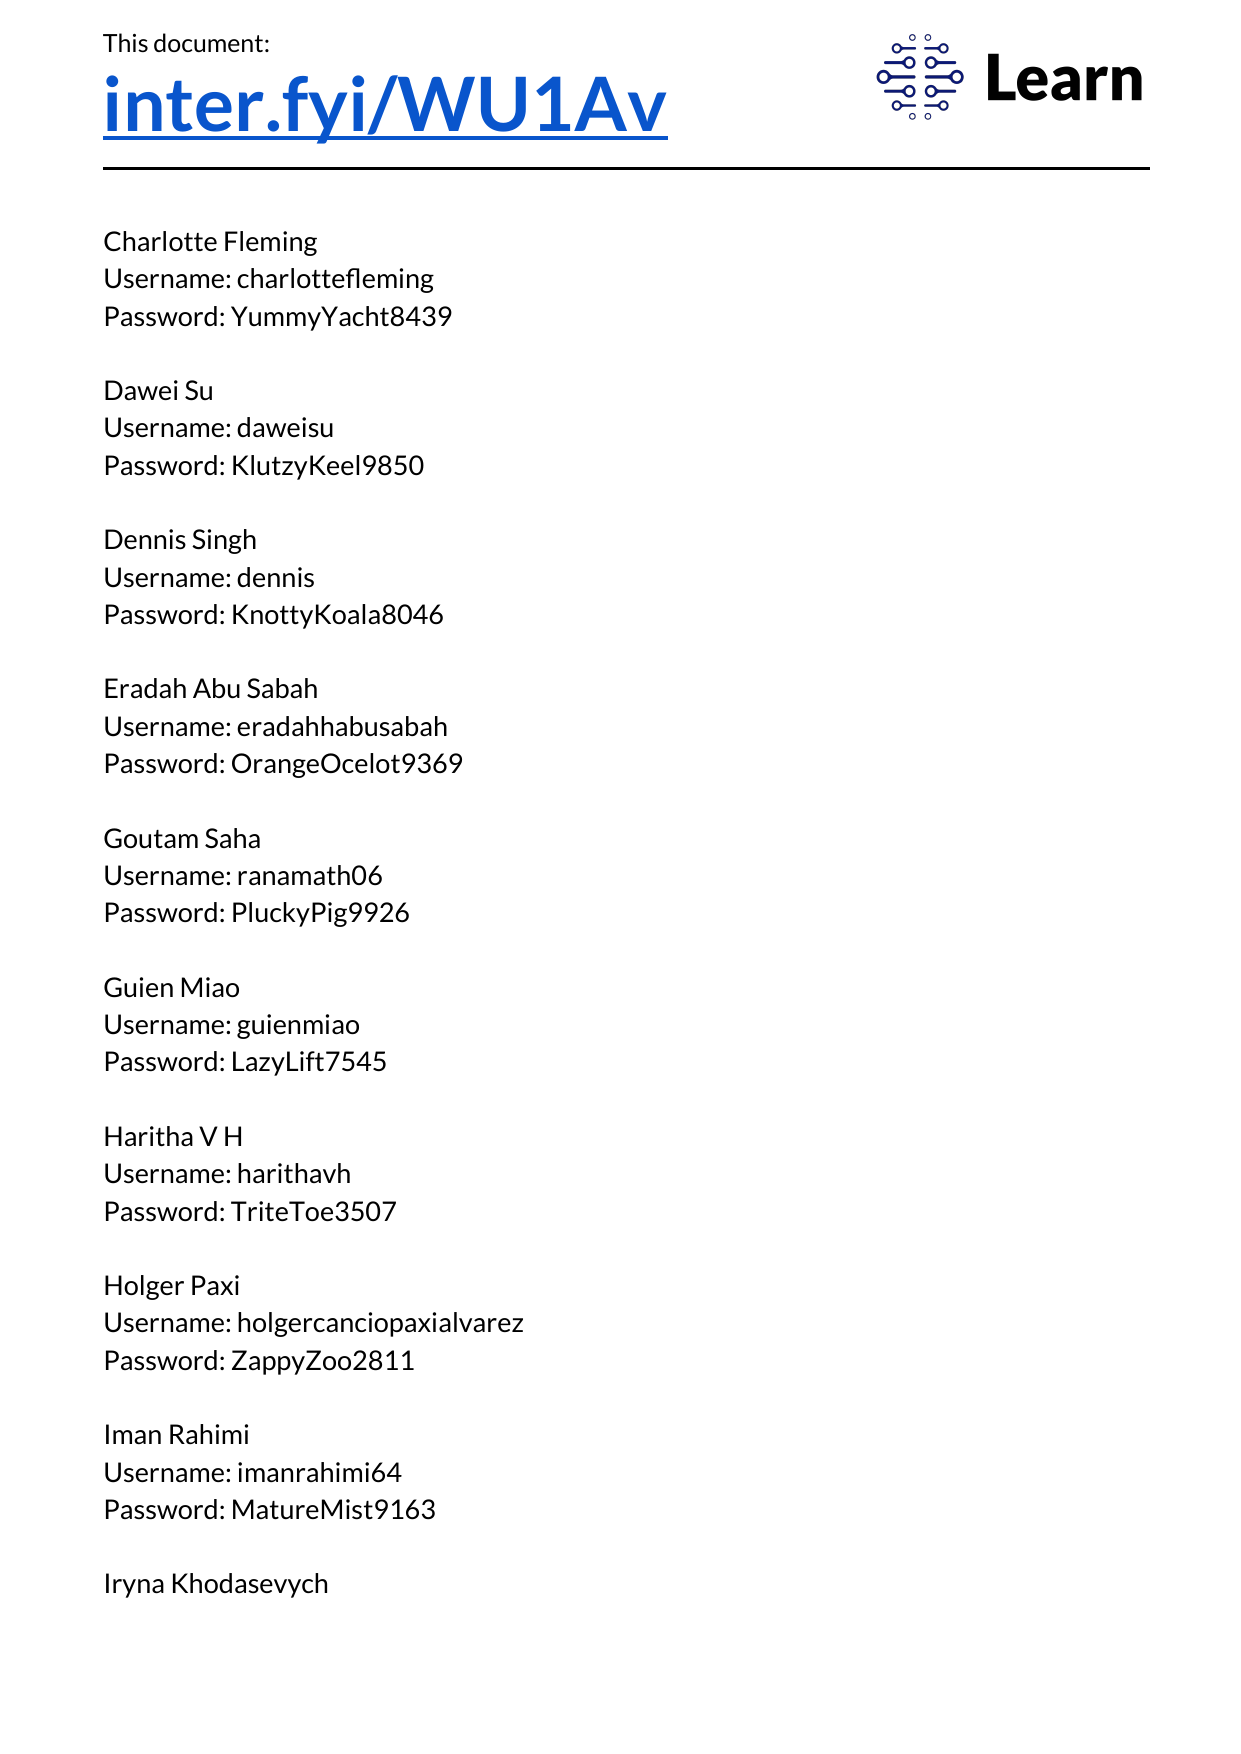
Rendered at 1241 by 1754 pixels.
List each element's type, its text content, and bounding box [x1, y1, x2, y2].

text Holger Paxi [103, 1269, 1151, 1301]
text Goutam Saha [103, 821, 1151, 854]
text Iryna Khodasevych [103, 1567, 1151, 1600]
text Password: ZappyZoo2811 [103, 1343, 1151, 1376]
text Guien Miao [103, 971, 1151, 1003]
text Password: LazyLift7545 [103, 1045, 1151, 1078]
text Username: dennis [103, 560, 1151, 593]
text Password: KlutzyKeel9850 [103, 448, 1151, 481]
text Username: guienmiao [103, 1008, 1151, 1040]
text Username: harithavh [103, 1157, 1151, 1189]
text Dennis Singh [103, 523, 1151, 556]
text Charlotte Fleming [103, 225, 1151, 257]
text Username: ranamath06 [103, 859, 1151, 891]
text Password: PluckyPig9926 [103, 896, 1151, 928]
text Iman Rahimi [103, 1418, 1151, 1451]
text Password: YummyYacht8439 [103, 299, 1151, 332]
text Dawei Su [103, 374, 1151, 406]
text Password: OrangeOcelot9369 [103, 747, 1151, 779]
text Username: holgercanciopaxialvarez [103, 1306, 1151, 1339]
text Eradah Abu Sabah [103, 672, 1151, 705]
text Username: eradahhabusabah [103, 709, 1151, 742]
picture [867, 27, 1150, 132]
text Password: TriteToe3507 [103, 1194, 1151, 1227]
text Password: MatureMist9163 [103, 1493, 1151, 1525]
text Username: imanrahimi64 [103, 1455, 1151, 1488]
text Username: charlottefleming [103, 262, 1151, 294]
text Haritha V H [103, 1120, 1151, 1152]
text Username: daweisu [103, 411, 1151, 444]
text Password: KnottyKoala8046 [103, 598, 1151, 630]
